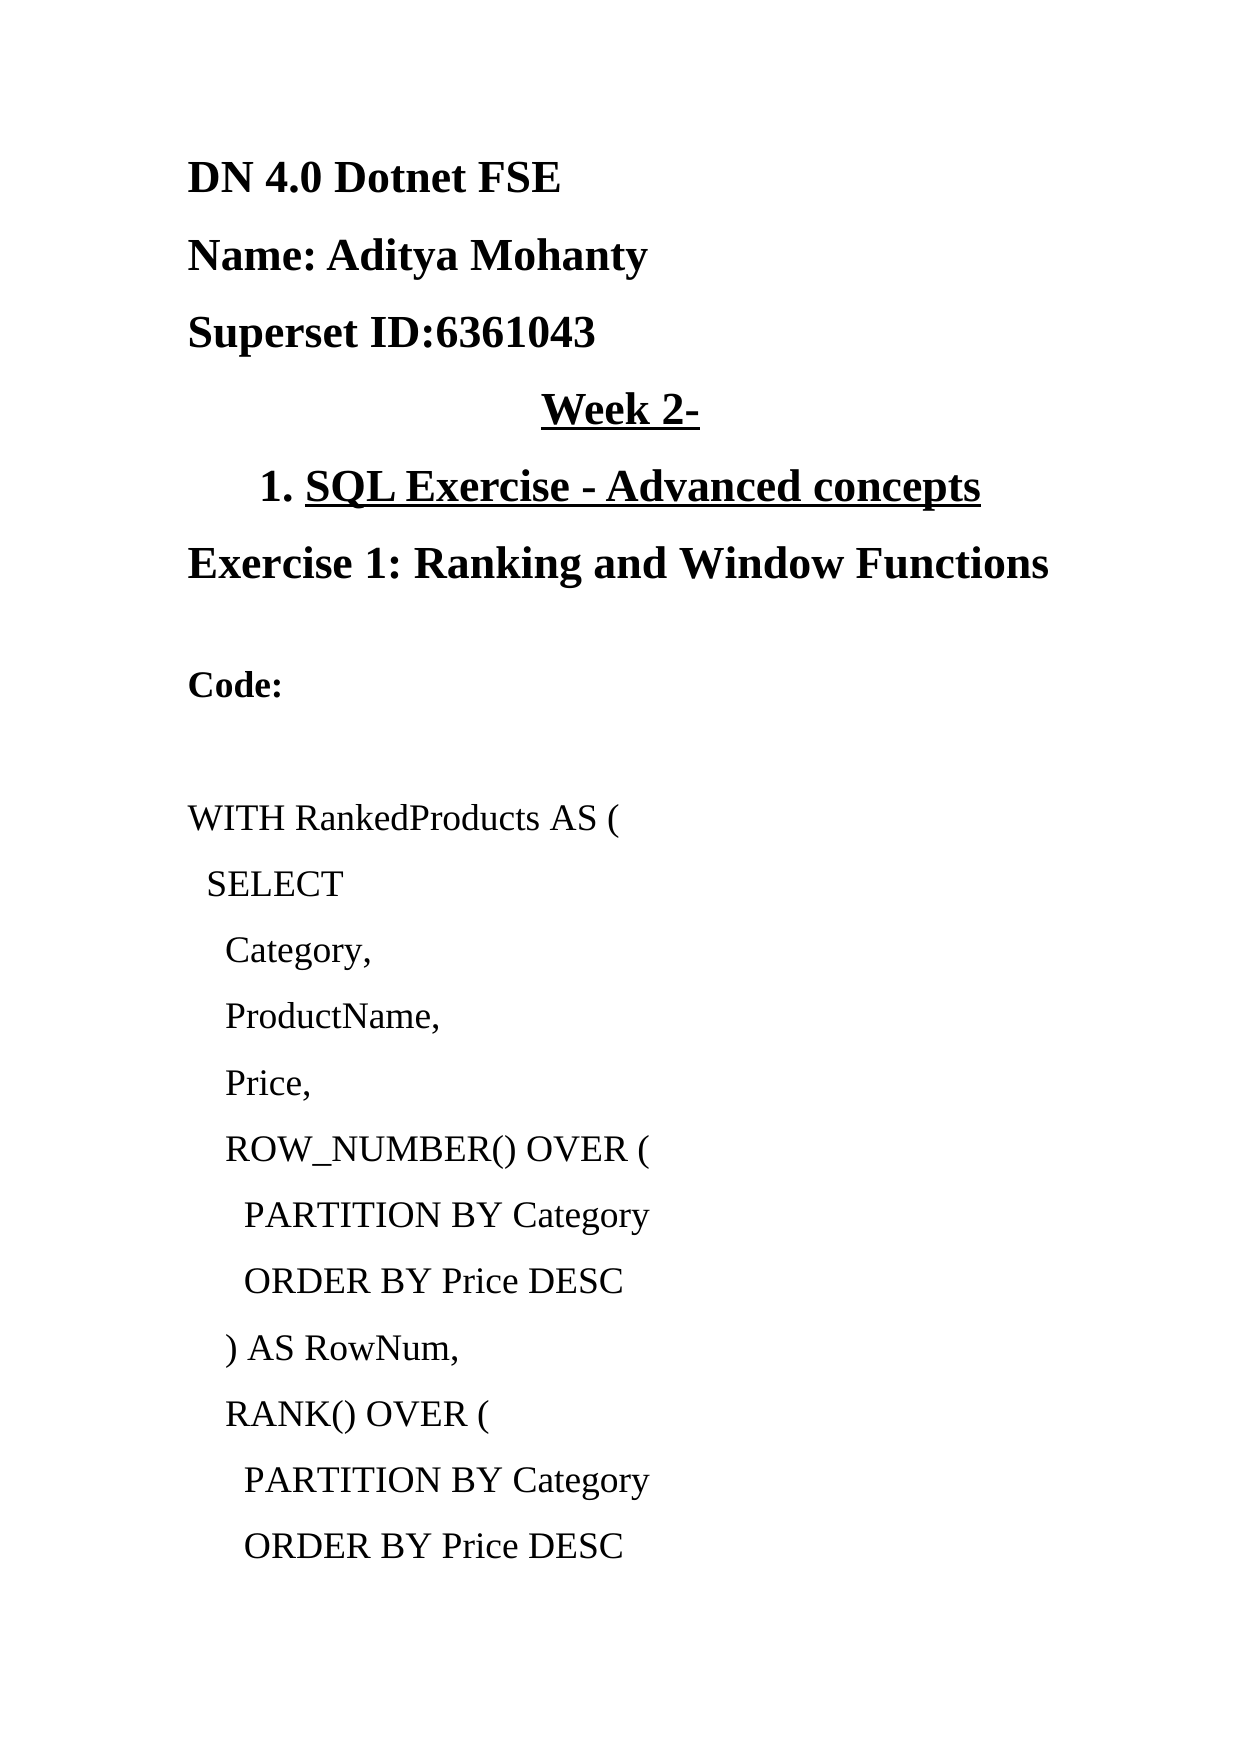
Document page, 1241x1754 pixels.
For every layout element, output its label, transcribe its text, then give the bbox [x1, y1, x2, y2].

text PARTITION BY Category [187, 1458, 1053, 1501]
text ) AS RowNum, [187, 1325, 1053, 1368]
text WITH RankedProducts AS ( [187, 795, 1053, 838]
text ORDER BY Price DESC [187, 1259, 1053, 1302]
text DN 4.0 Dotnet FSE [187, 150, 1053, 203]
text ProductName, [187, 994, 1053, 1037]
text Exercise 1: Ranking and Window Functions [187, 536, 1053, 589]
text PARTITION BY Category [187, 1193, 1053, 1236]
list SQL Exercise - Advanced concepts [187, 459, 1053, 511]
text ROW_NUMBER() OVER ( [187, 1126, 1053, 1169]
text Week 2- [187, 382, 1053, 434]
text Name: Aditya Mohanty [187, 227, 1053, 280]
text SELECT [187, 861, 1053, 904]
text Code: [187, 613, 1053, 706]
text Category, [187, 928, 1053, 971]
text RANK() OVER ( [187, 1391, 1053, 1434]
text Superset ID:6361043 [187, 304, 1053, 357]
text Price, [187, 1060, 1053, 1103]
text ORDER BY Price DESC [187, 1524, 1053, 1567]
